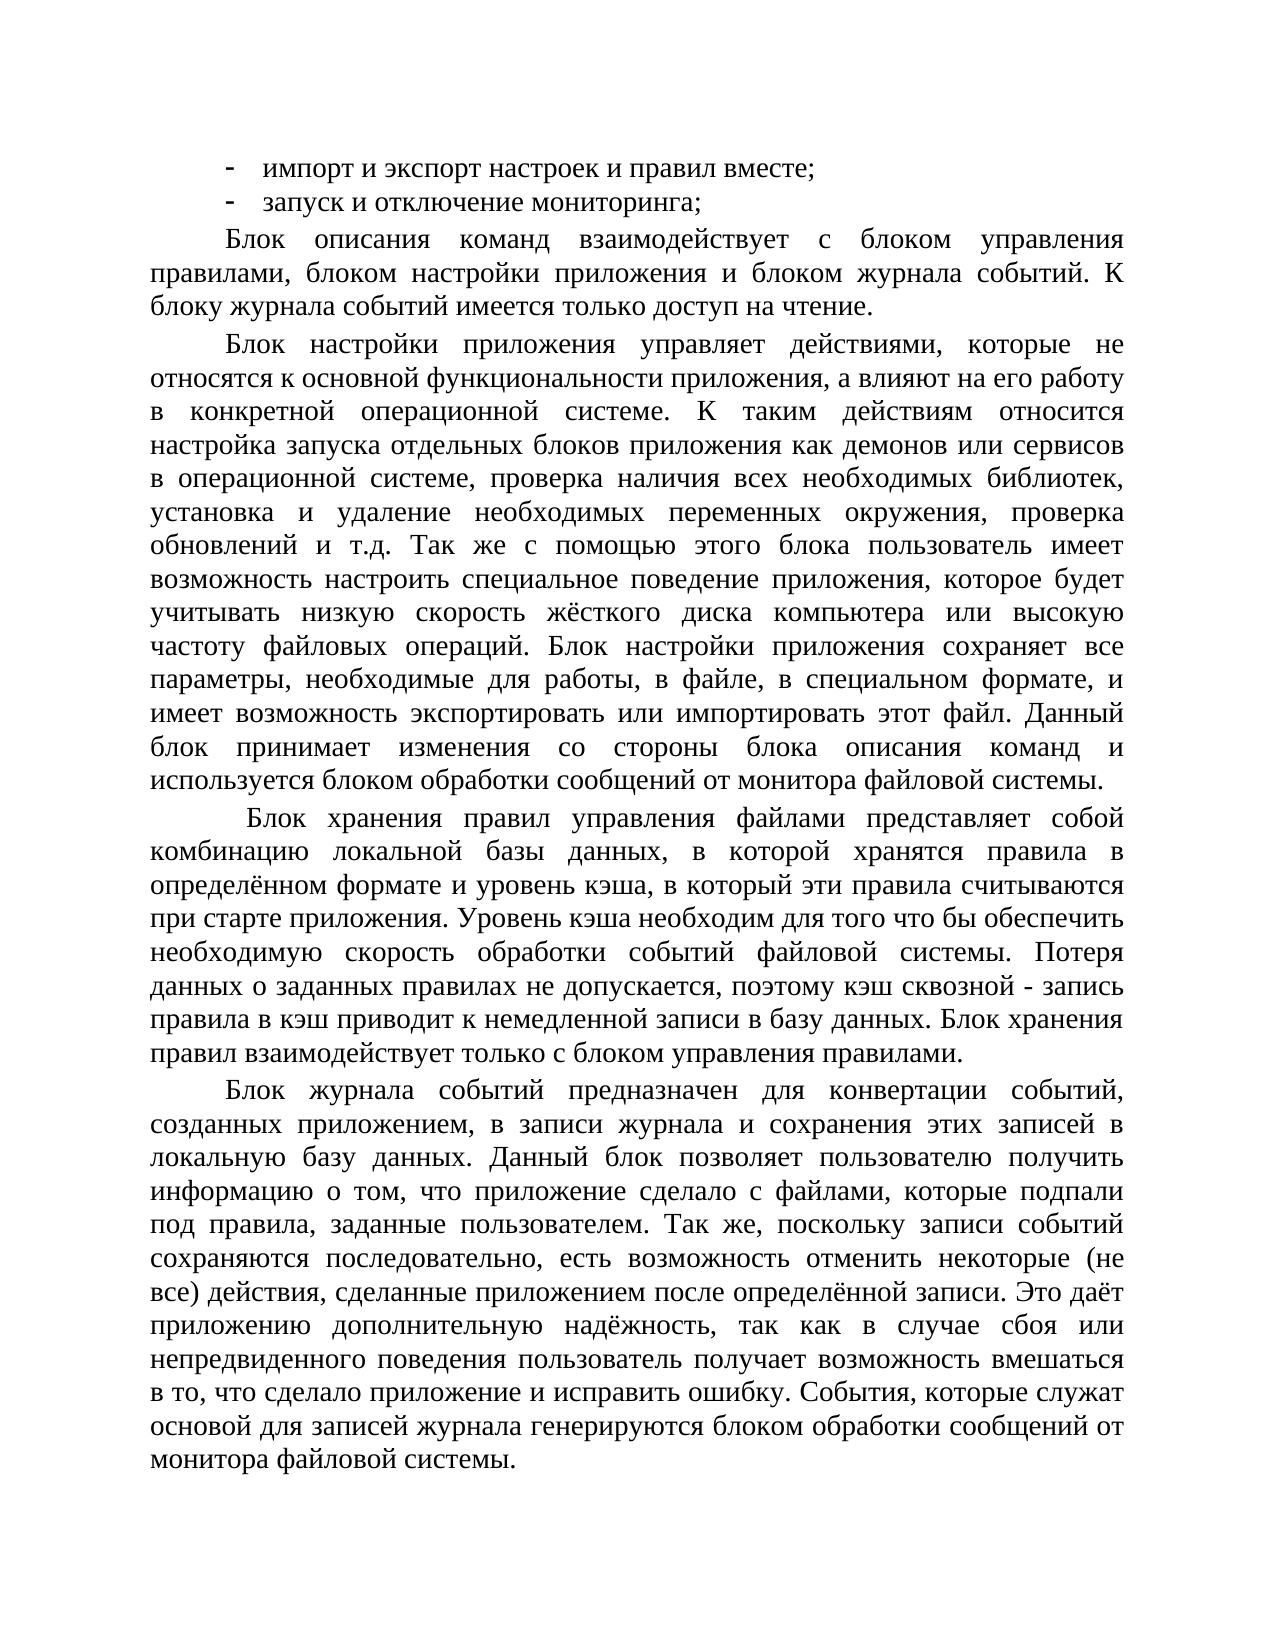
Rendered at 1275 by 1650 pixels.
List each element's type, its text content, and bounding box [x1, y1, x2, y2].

text Блок журнала событий предназначен для конвертации событий, созданных приложением, в записи журнала и сохранения этих записей в локальную базу данных. Данный блок позволяет пользователю получить информацию о том, что приложение сделало с файлами, которые подпали под правила, заданные пользователем. Так же, поскольку записи событий сохраняются последовательно, есть возможность отменить некоторые (не все) действия, сделанные приложением после определённой записи. Это даёт приложению дополнительную надёжность, так как в случае сбоя или непредвиденного поведения пользователь получает возможность вмешаться в то, что сделало приложение и исправить ошибку. События, которые служат основой для записей журнала генерируются блоком обработки сообщений от монитора файловой системы. [150, 1072, 1125, 1475]
text Блок хранения правил управления файлами представляет собой комбинацию локальной базы данных, в которой хранятся правила в определённом формате и уровень кэша, в который эти правила считываются при старте приложения. Уровень кэша необходим для того что бы обеспечить необходимую скорость обработки событий файловой системы. Потеря данных о заданных правилах не допускается, поэтому кэш сквозной - запись правила в кэш приводит к немедленной записи в базу данных. Блок хранения правил взаимодействует только с блоком управления правилами. [150, 800, 1125, 1068]
text Блок настройки приложения управляет действиями, которые не относятся к основной функциональности приложения, а влияют на его работу в конкретной операционной системе. К таким действиям относится настройка запуска отдельных блоков приложения как демонов или сервисов в операционной системе, проверка наличия всех необходимых библиотек, установка и удаление необходимых переменных окружения, проверка обновлений и т.д. Так же с помощью этого блока пользователь имеет возможность настроить специальное поведение приложения, которое будет учитывать низкую скорость жёсткого диска компьютера или высокую частоту файловых операций. Блок настройки приложения сохраняет все параметры, необходимые для работы, в файле, в специальном формате, и имеет возможность экспортировать или импортировать этот файл. Данный блок принимает изменения со стороны блока описания команд и используется блоком обработки сообщений от монитора файловой системы. [150, 326, 1125, 796]
list запуск и отключение мониторинга; [225, 184, 1125, 217]
list импорт и экспорт настроек и правил вместе; [225, 150, 1125, 184]
